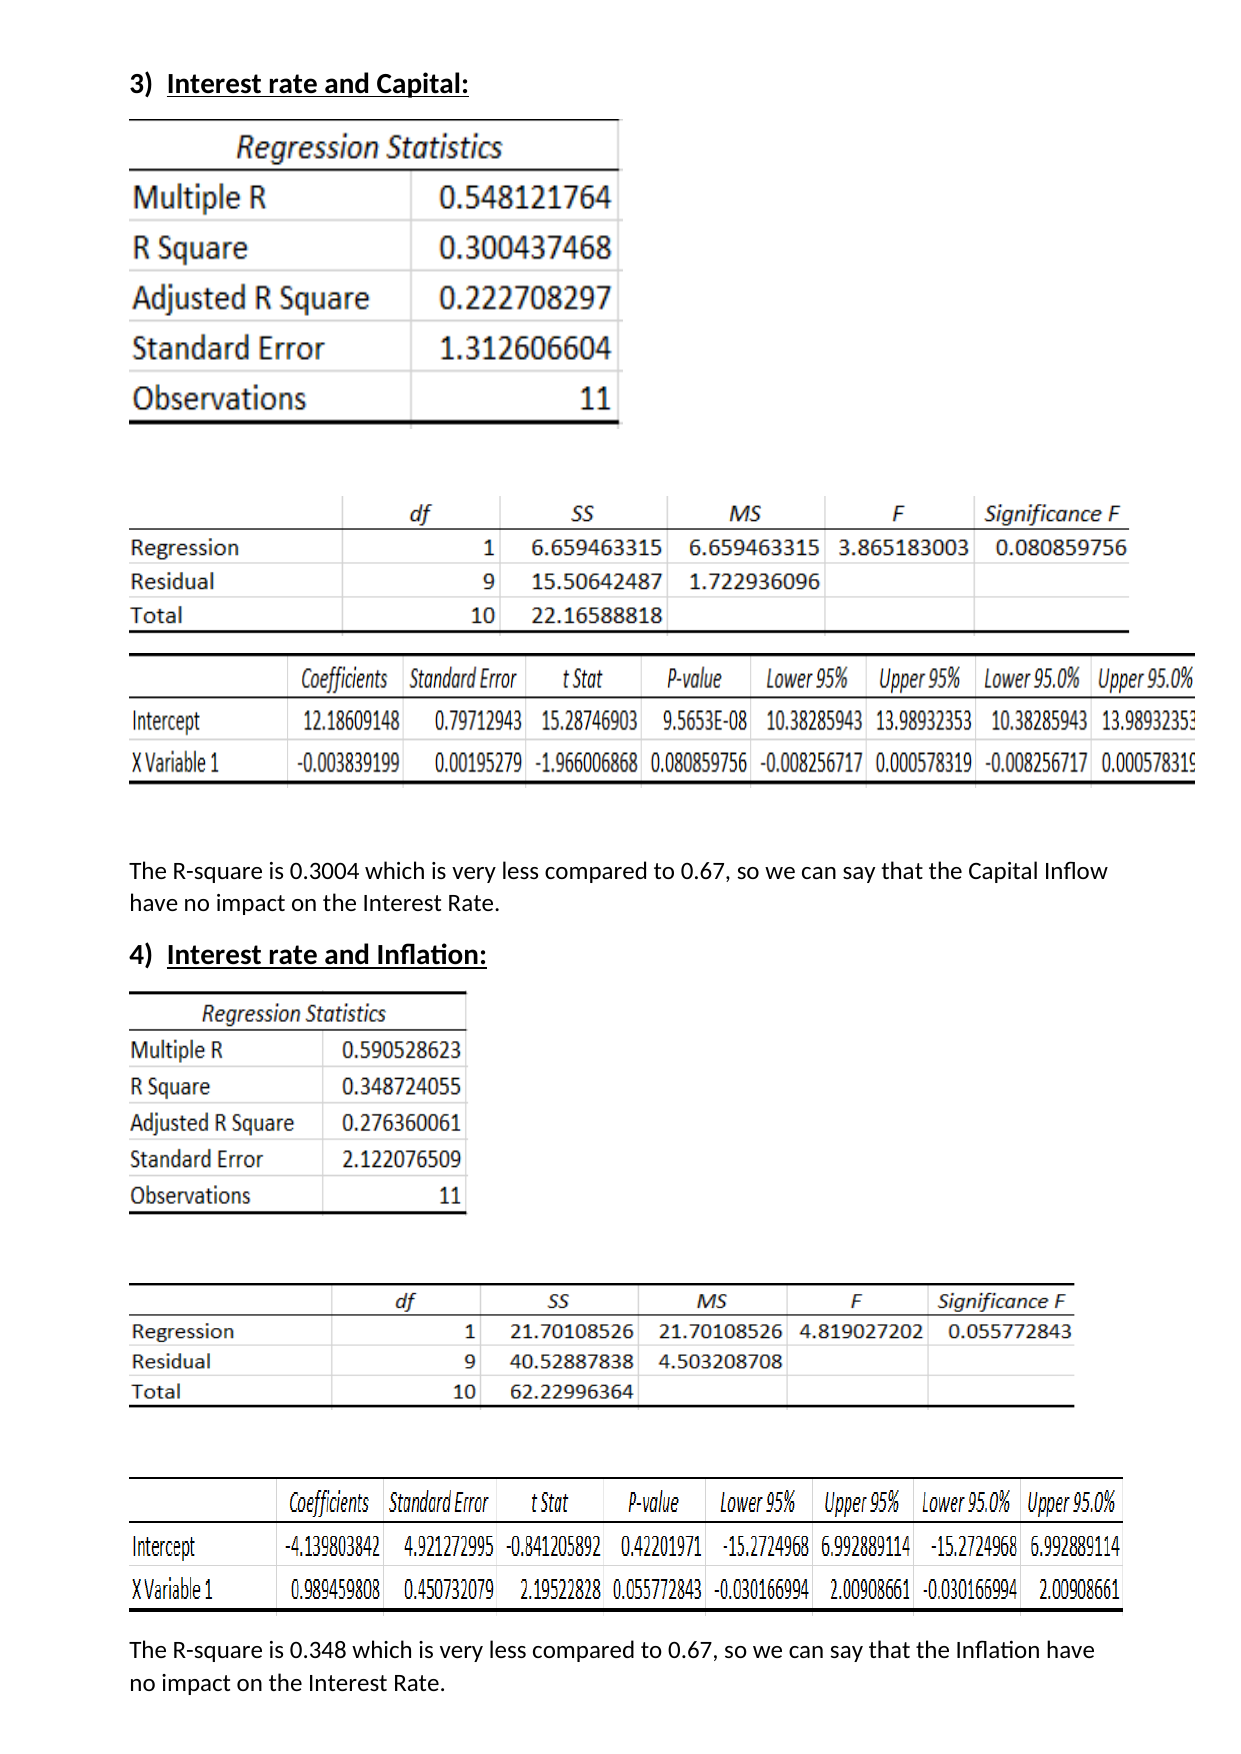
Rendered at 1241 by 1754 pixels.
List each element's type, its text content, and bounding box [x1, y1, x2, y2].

picture [129, 990, 469, 1216]
list Interest rate and Inflation: [129, 936, 1111, 972]
picture [129, 653, 1195, 788]
picture [129, 1283, 1075, 1410]
text The R-square is 0.348 which is very less compared to 0.67, so we can say that the Inflation have no impact on the Interest Rate. [129, 1634, 1111, 1697]
list Interest rate and Capital: [129, 65, 1111, 101]
text The R-square is 0.3004 which is very less compared to 0.67, so we can say that the Capital Inflow have no impact on the Interest Rate. [129, 855, 1111, 918]
picture [129, 1477, 1123, 1616]
picture [129, 119, 623, 429]
picture [129, 496, 1130, 636]
